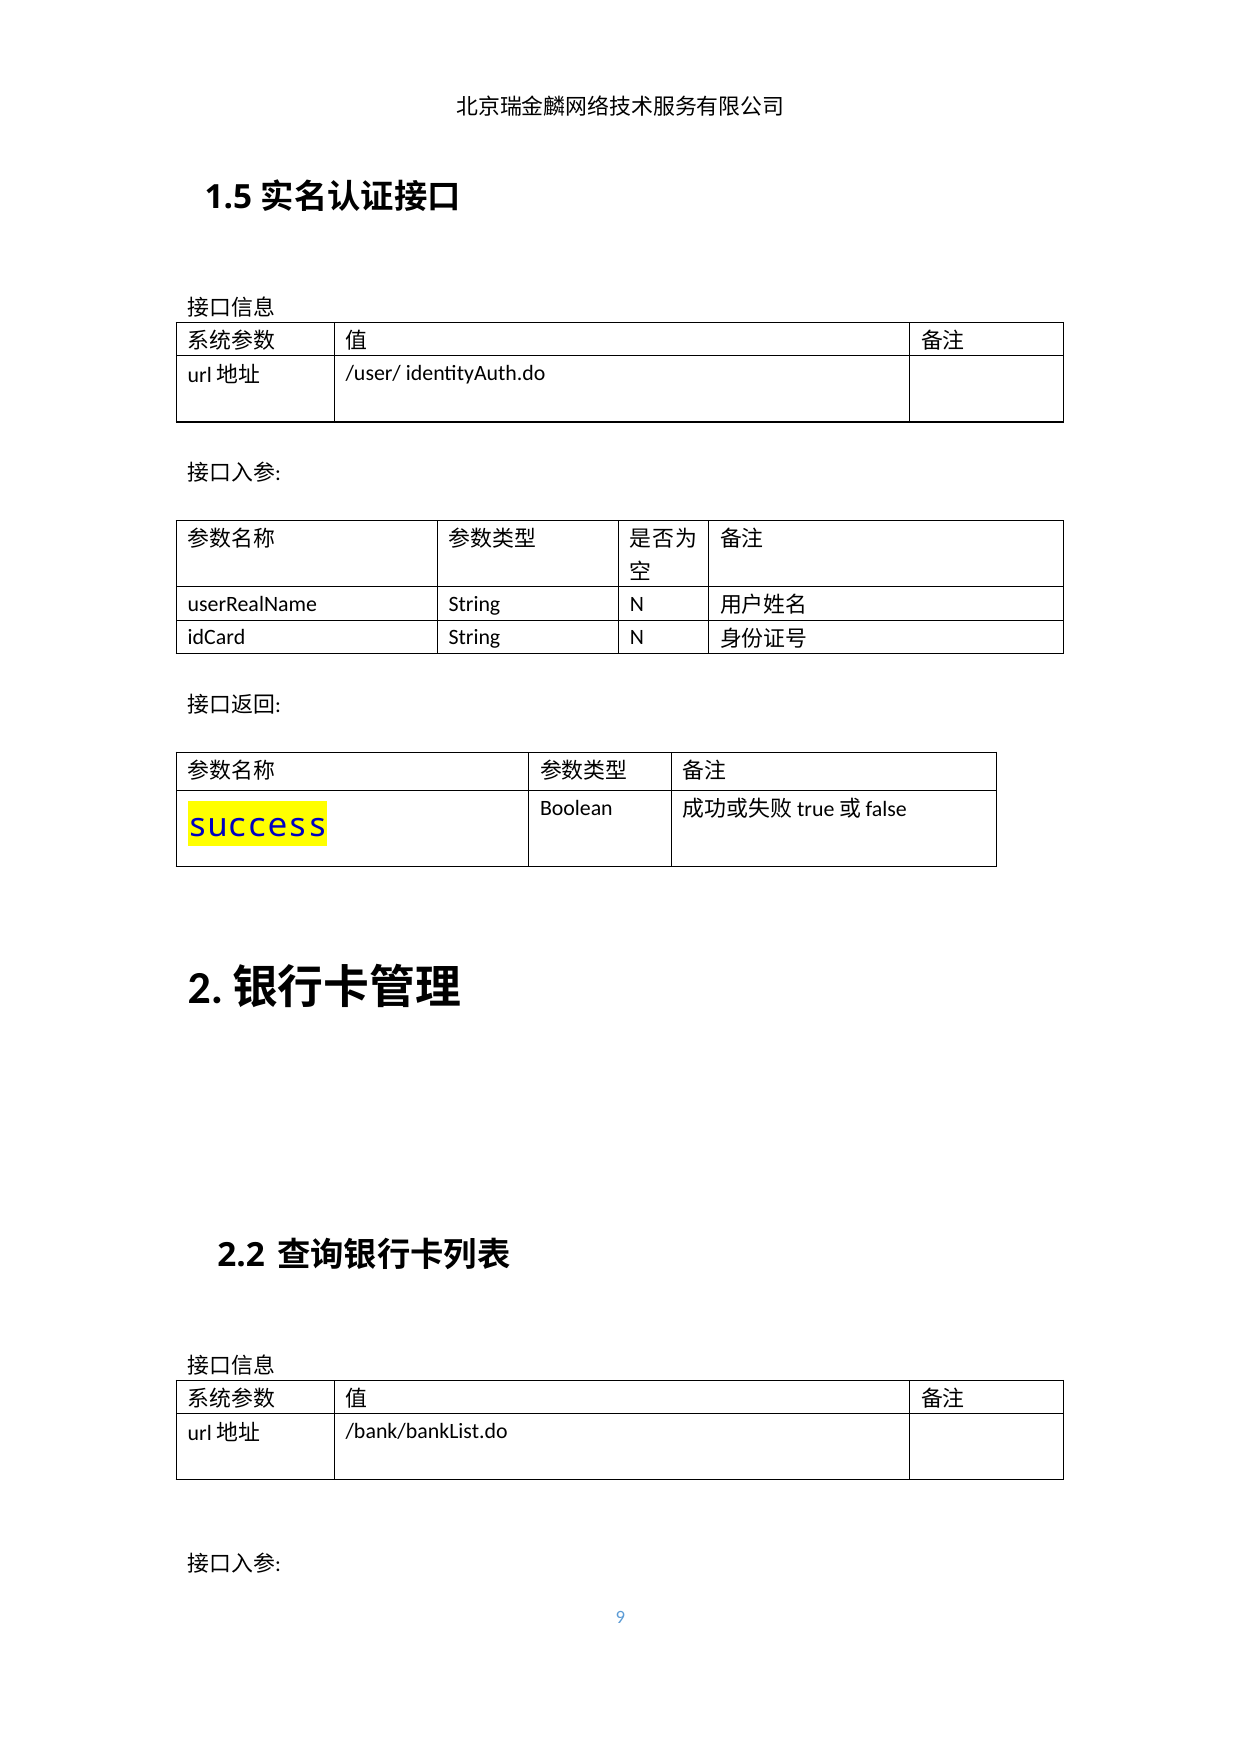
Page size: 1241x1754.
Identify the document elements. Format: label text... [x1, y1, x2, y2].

table_cell url地址 [177, 356, 334, 421]
table_header 备注 [910, 1381, 1063, 1413]
table_cell userRealName [177, 587, 437, 619]
table_cell [910, 356, 1063, 421]
text 接口入参: [187, 455, 1053, 487]
table_cell success [177, 791, 528, 866]
subtitle 查询银行卡列表 [217, 1220, 1053, 1285]
subtitle 银行卡管理 [187, 935, 1053, 1032]
table_cell url地址 [177, 1414, 334, 1479]
table_cell idCard [177, 621, 437, 653]
table_cell N [619, 587, 708, 619]
table_cell /user/ identityAuth.do [335, 356, 909, 421]
table_header 参数类型 [529, 753, 671, 790]
table_header 系统参数 [177, 323, 334, 355]
table_header 备注 [910, 323, 1063, 355]
table_header 值 [335, 323, 909, 355]
table_cell String [438, 587, 618, 619]
table_header 系统参数 [177, 1381, 334, 1413]
table_cell 成功或失败 true 或false [672, 791, 996, 866]
table_header 备注 [709, 521, 1063, 586]
table_header 备注 [672, 753, 996, 790]
table_cell 用户姓名 [709, 587, 1063, 619]
table_cell N [619, 621, 708, 653]
table_header 是否为空 [619, 521, 708, 586]
table_cell /bank/bankList.do [335, 1414, 909, 1479]
text 接口信息 [187, 289, 1053, 322]
text 接口入参: [187, 1545, 1053, 1578]
subtitle 1.5 实名认证接口 [187, 162, 1053, 227]
table_cell 身份证号 [709, 621, 1063, 653]
text 接口信息 [187, 1347, 1053, 1380]
table_header 参数名称 [177, 753, 528, 790]
table_header 参数名称 [177, 521, 437, 586]
table_cell String [438, 621, 618, 653]
table_header 值 [335, 1381, 909, 1413]
table_header 参数类型 [438, 521, 618, 586]
text 接口返回: [187, 687, 1053, 719]
table_cell [910, 1414, 1063, 1479]
table_cell Boolean [529, 791, 671, 866]
